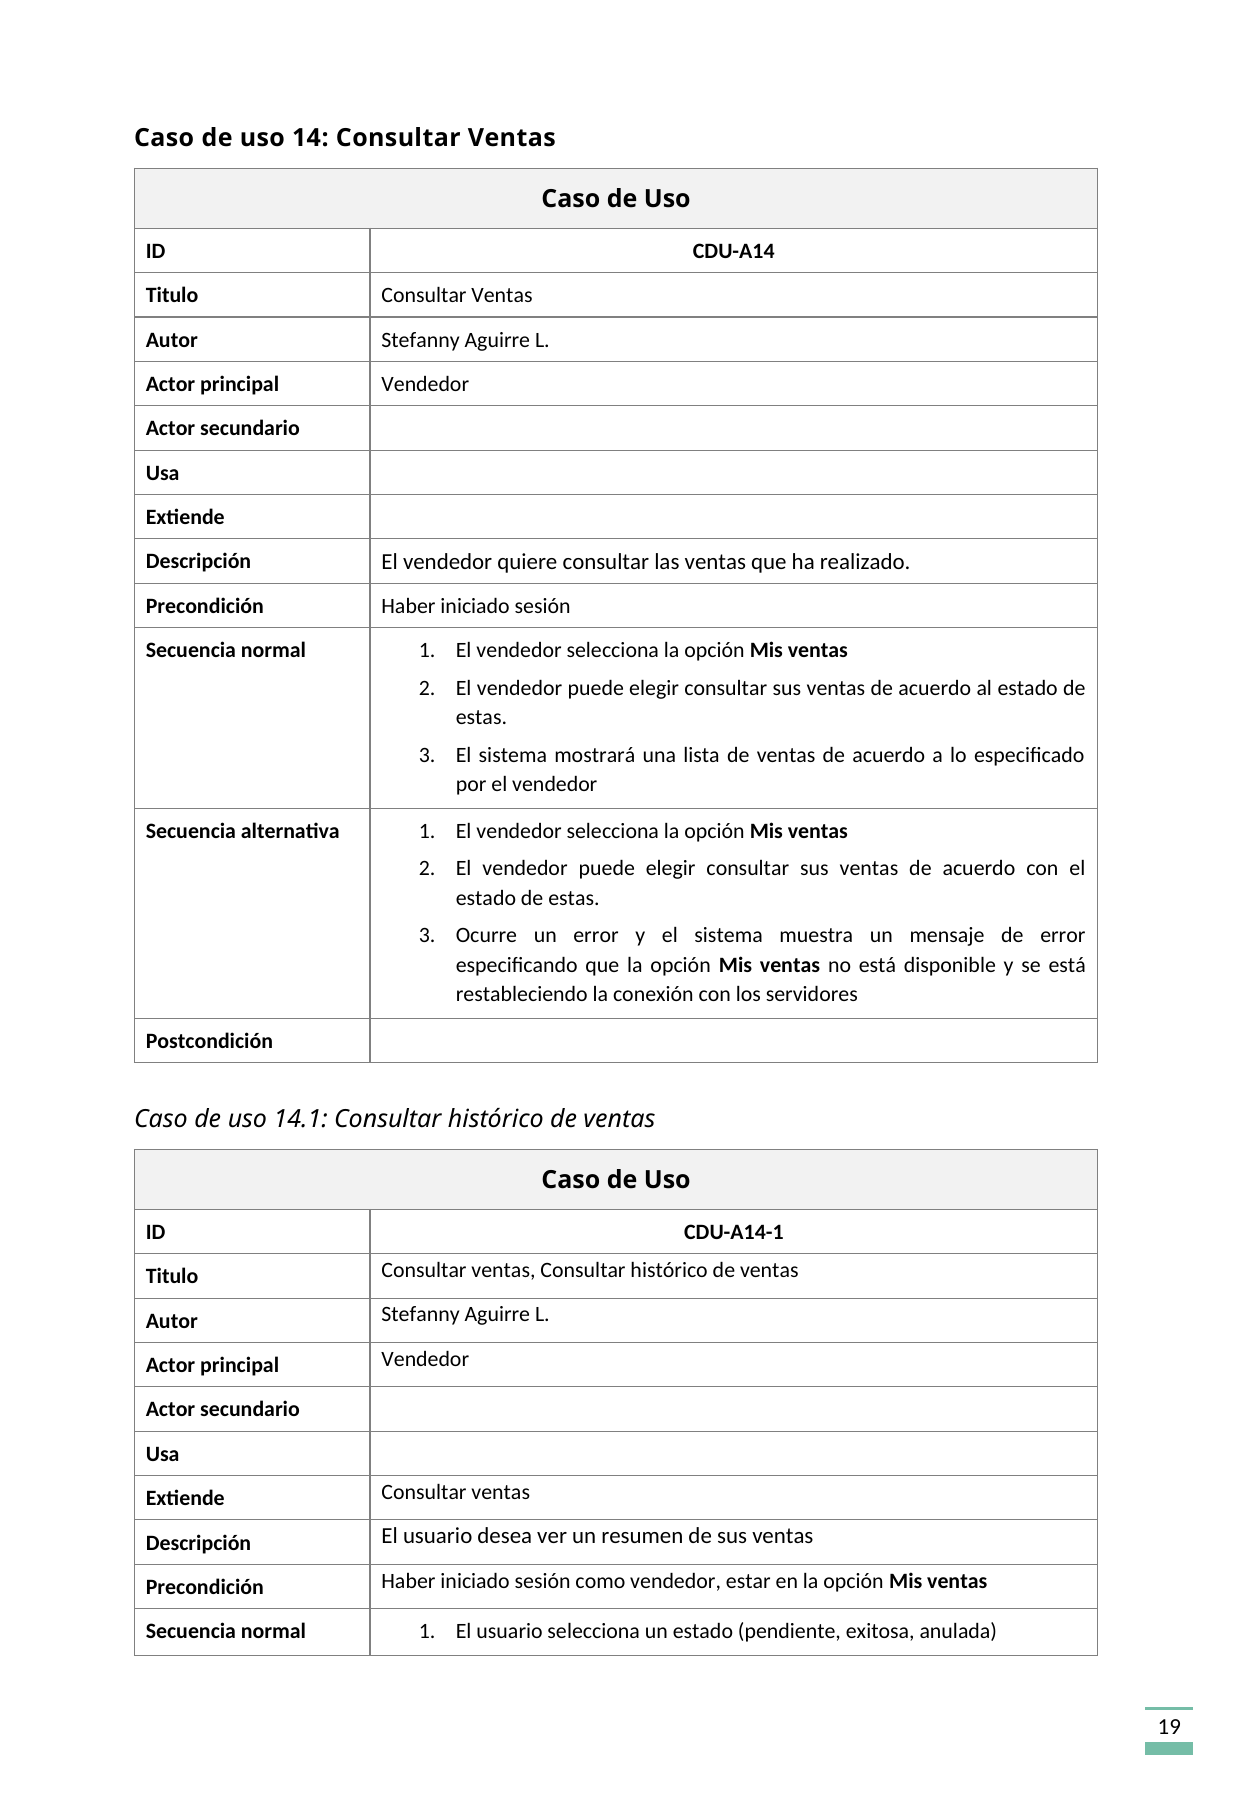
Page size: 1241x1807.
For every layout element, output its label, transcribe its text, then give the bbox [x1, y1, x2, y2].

table_header Caso de Uso [135, 1150, 1097, 1209]
table_cell Extiende [135, 495, 369, 538]
table_cell CDU-A14-1 [371, 1210, 1097, 1253]
table_cell Actor principal [135, 362, 369, 405]
table_cell Vendedor [371, 1343, 1097, 1386]
table_cell Haber iniciado sesión [371, 584, 1097, 627]
table_cell Precondición [135, 1565, 369, 1608]
table_cell Secuencia normal [135, 628, 369, 808]
table_cell [371, 406, 1097, 449]
table_cell El vendedor selecciona la opción Mis ventas El vendedor puede elegir consultar sus ventas de acuerdo con el estado de estas. Ocurre un error y el sistema muestra un mensaje de error especificando que la opción Mis ventas no está disponible y se está restableciendo la conexión con los servidores [371, 809, 1097, 1017]
table_cell Consultar ventas [371, 1476, 1097, 1519]
table_cell Usa [135, 1432, 369, 1475]
table_cell Secuencia normal [135, 1609, 369, 1655]
table_cell [371, 451, 1097, 494]
table_cell Postcondición [135, 1019, 369, 1062]
table_header Caso de Uso [135, 169, 1097, 228]
table_cell El vendedor selecciona la opción Mis ventas El vendedor puede elegir consultar sus ventas de acuerdo al estado de estas. El sistema mostrará una lista de ventas de acuerdo a lo especificado por el vendedor [371, 628, 1097, 808]
table_cell Secuencia alternativa [135, 809, 369, 1017]
table_cell ID [135, 229, 369, 272]
table_cell Stefanny Aguirre L. [371, 318, 1097, 361]
table_cell Usa [135, 451, 369, 494]
table_cell Titulo [135, 1254, 369, 1297]
table_cell El vendedor quiere consultar las ventas que ha realizado. [371, 539, 1097, 583]
table_cell Consultar Ventas [371, 273, 1097, 316]
table_cell Precondición [135, 584, 369, 627]
table_cell Descripción [135, 1520, 369, 1564]
subtitle Caso de uso 14.1: Consultar histórico de ventas [134, 1100, 1098, 1134]
table_cell [371, 1432, 1097, 1475]
table_cell Extiende [135, 1476, 369, 1519]
table_cell Autor [135, 318, 369, 361]
table_cell Stefanny Aguirre L. [371, 1299, 1097, 1342]
table_cell ID [135, 1210, 369, 1253]
table_cell Haber iniciado sesión como vendedor, estar en la opción Mis ventas [371, 1565, 1097, 1608]
table_cell [371, 1019, 1097, 1062]
table_cell Autor [135, 1299, 369, 1342]
table_cell Vendedor [371, 362, 1097, 405]
table_cell Actor secundario [135, 406, 369, 449]
subtitle Caso de uso 14: Consultar Ventas [134, 119, 1098, 153]
table_cell El usuario desea ver un resumen de sus ventas [371, 1520, 1097, 1564]
table_cell Descripción [135, 539, 369, 583]
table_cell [371, 1609, 1097, 1655]
table_cell Actor principal [135, 1343, 369, 1386]
table_cell Consultar ventas, Consultar histórico de ventas [371, 1254, 1097, 1297]
table_cell Actor secundario [135, 1387, 369, 1431]
table_cell Titulo [135, 273, 369, 316]
table_cell [371, 495, 1097, 538]
table_cell CDU-A14 [371, 229, 1097, 272]
table_cell [371, 1387, 1097, 1431]
